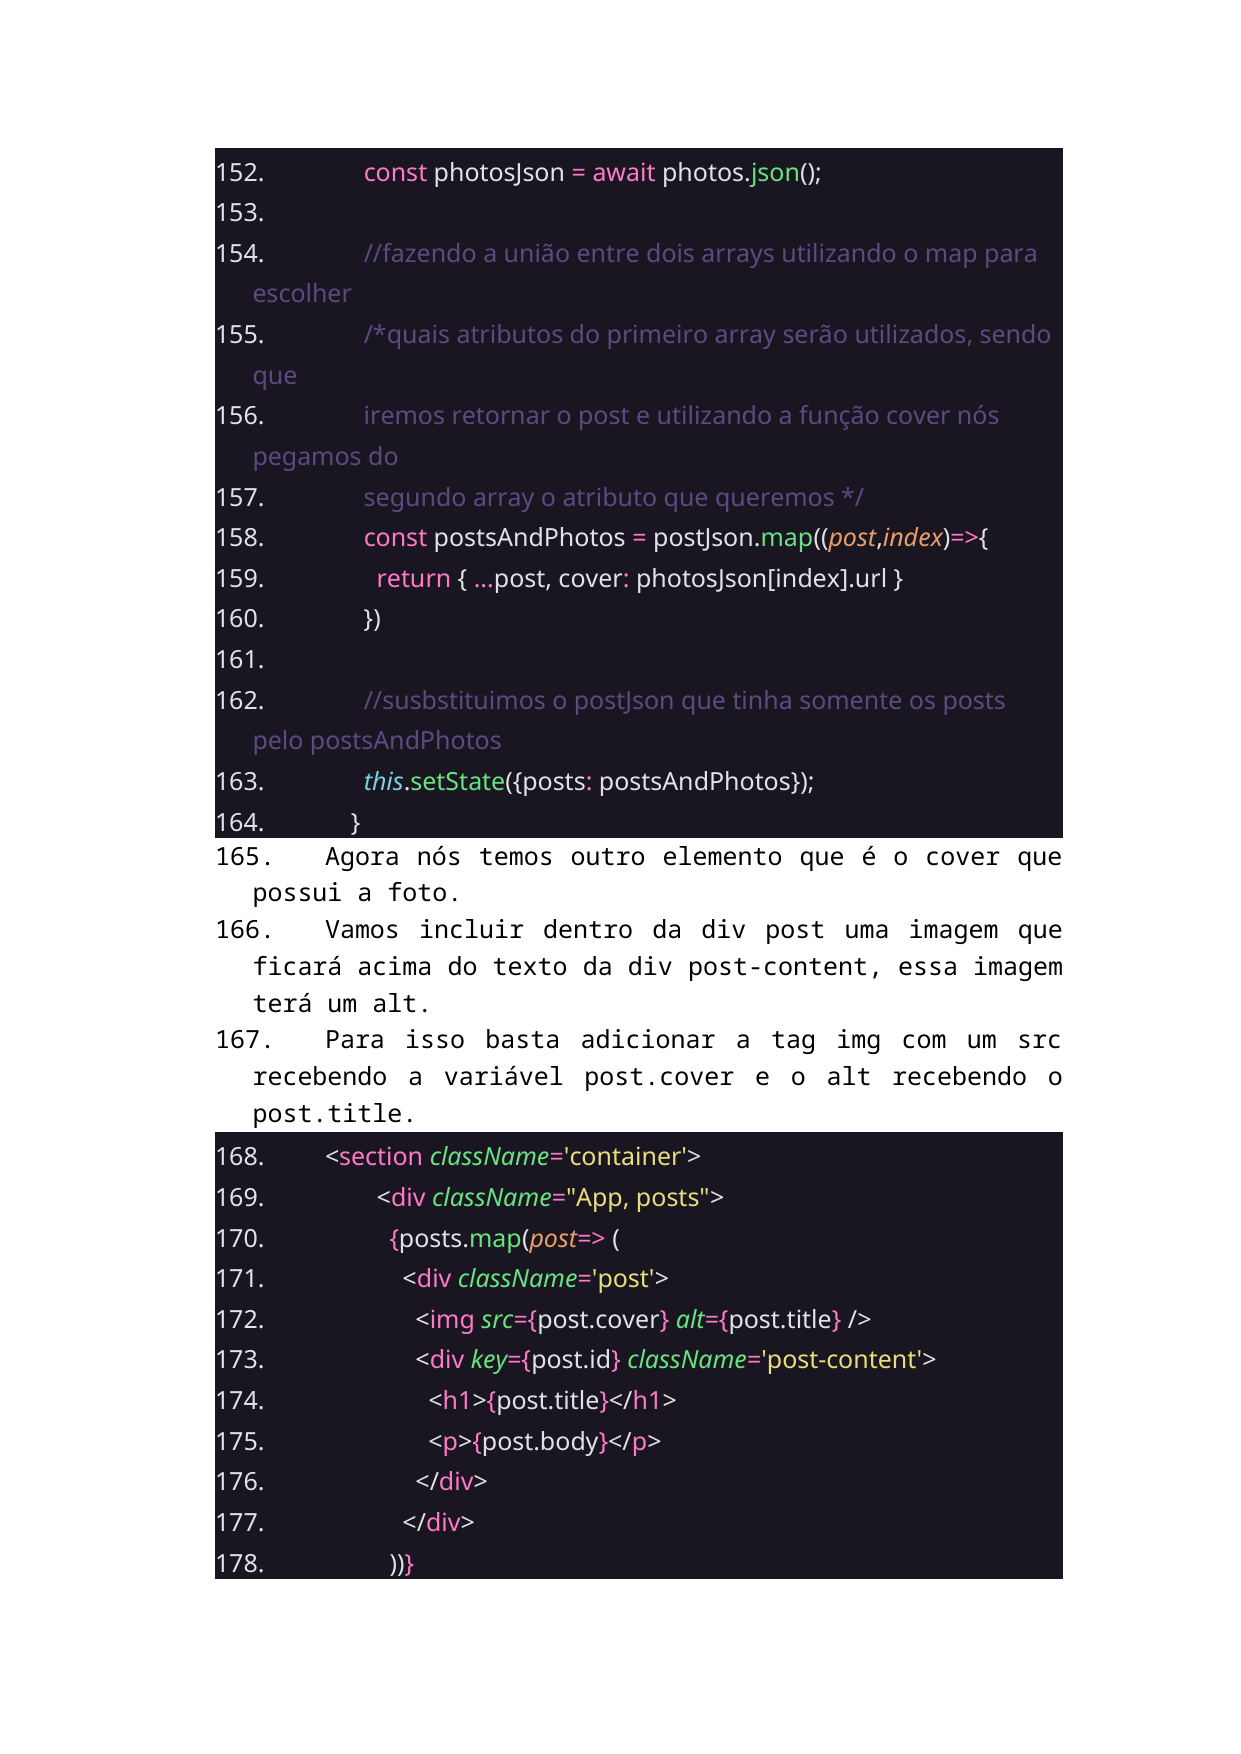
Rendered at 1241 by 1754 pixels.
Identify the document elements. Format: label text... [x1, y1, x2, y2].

list <p>{post.body}</p> [215, 1417, 1063, 1457]
list //fazendo a união entre dois arrays utilizando o map para escolher [215, 229, 1063, 310]
list <div key={post.id} className='post-content'> [215, 1336, 1063, 1376]
list ))} [215, 1539, 1063, 1579]
list Para isso basta adicionar a tag img com um src recebendo a variável post.cover e o alt recebendo o post.title. [215, 1022, 1063, 1130]
list <div className="App, posts"> [215, 1173, 1063, 1214]
list <h1>{post.title}</h1> [215, 1376, 1063, 1417]
list </div> [215, 1457, 1063, 1498]
list this.setState({posts: postsAndPhotos}); [215, 757, 1063, 798]
list </div> [215, 1498, 1063, 1539]
list /*quais atributos do primeiro array serão utilizados, sendo que [215, 310, 1063, 391]
list <section className='container'> [215, 1132, 1063, 1173]
list } [215, 798, 1063, 838]
list //susbstituimos o postJson que tinha somente os posts pelo postsAndPhotos [215, 676, 1063, 757]
list <div className='post'> [215, 1254, 1063, 1295]
list iremos retornar o post e utilizando a função cover nós pegamos do [215, 391, 1063, 473]
list <img src={post.cover} alt={post.title} /> [215, 1295, 1063, 1336]
list }) [215, 594, 1063, 635]
list const postsAndPhotos = postJson.map((post,index)=>{ [215, 513, 1063, 554]
list segundo array o atributo que queremos */ [215, 473, 1063, 513]
list Agora nós temos outro elemento que é o cover que possui a foto. [215, 838, 1063, 909]
list Vamos incluir dentro da div post uma imagem que ficará acima do texto da div post-content, essa imagem terá um alt. [215, 912, 1063, 1019]
list const photosJson = await photos.json(); [215, 148, 1063, 188]
list {posts.map(post=> ( [215, 1214, 1063, 1254]
list return { ...post, cover: photosJson[index].url } [215, 554, 1063, 594]
